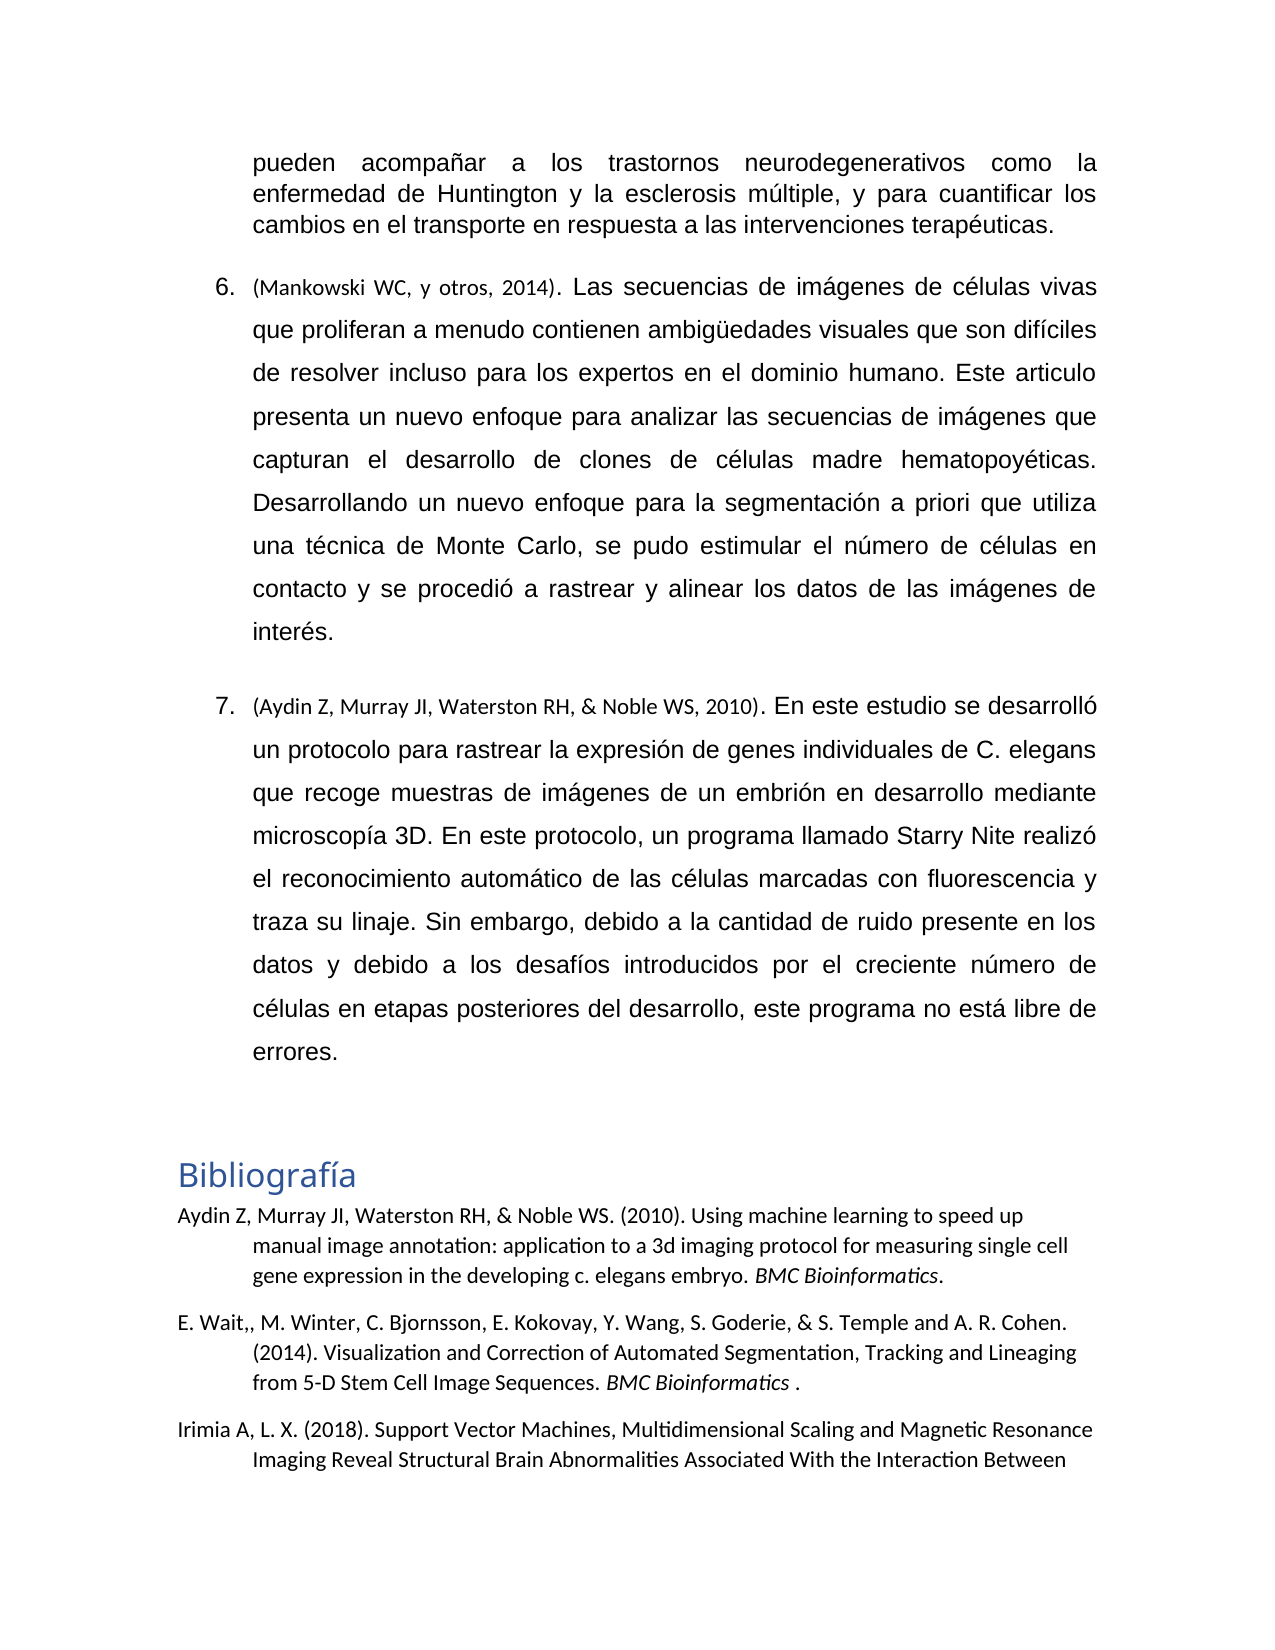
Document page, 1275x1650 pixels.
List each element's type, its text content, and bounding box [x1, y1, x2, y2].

list . Las secuencias de imágenes de células vivas que proliferan a menudo contienen ambigüedades visuales que son difíciles de resolver incluso para los expertos en el dominio humano. Este articulo presenta un nuevo enfoque para analizar las secuencias de imágenes que capturan el desarrollo de clones de células madre hematopoyéticas. Desarrollando un nuevo enfoque para la segmentación a priori que utiliza una técnica de Monte Carlo, se pudo estimular el número de células en contacto y se procedió a rastrear y alinear los datos de las imágenes de interés. [215, 272, 1098, 646]
list . En este estudio se desarrolló un protocolo para rastrear la expresión de genes individuales de C. elegans que recoge muestras de imágenes de un embrión en desarrollo mediante microscopía 3D. En este protocolo, un programa llamado Starry Nite realizó el reconocimiento automático de las células marcadas con fluorescencia y traza su linaje. Sin embargo, debido a la cantidad de ruido presente en los datos y debido a los desafíos introducidos por el creciente número de células en etapas posteriores del desarrollo, este programa no está libre de errores. [215, 691, 1098, 1066]
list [215, 148, 1098, 238]
